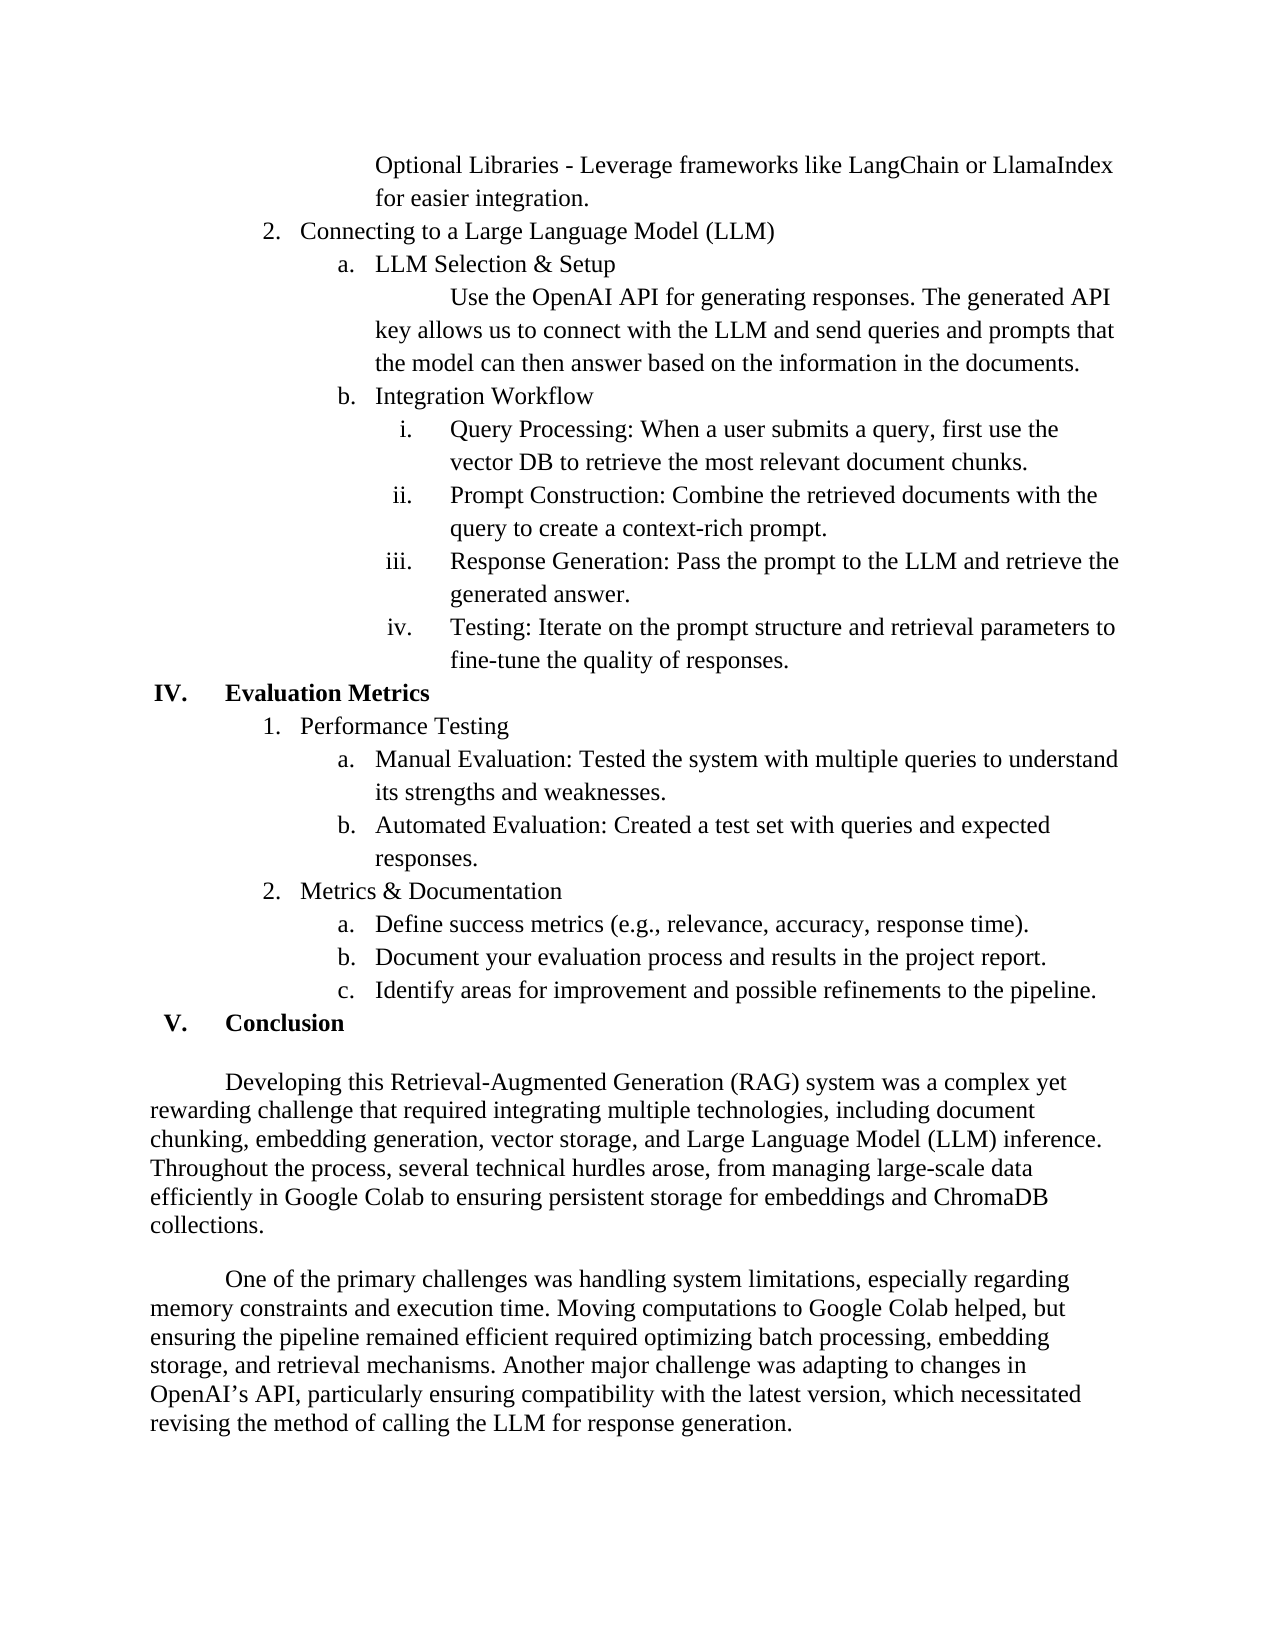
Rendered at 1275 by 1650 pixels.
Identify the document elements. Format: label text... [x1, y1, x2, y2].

list Integration Workflow [337, 381, 1125, 410]
list Conclusion [187, 1008, 1125, 1037]
list Prompt Construction: Combine the retrieved documents with the query to create a context-rich prompt. [412, 480, 1125, 542]
list Query Processing: When a user submits a query, first use the vector DB to retrieve the most relevant document chunks. [412, 414, 1125, 476]
list Performance Testing [262, 711, 1125, 740]
list Connecting to a Large Language Model (LLM) [262, 216, 1125, 245]
list Identify areas for improvement and possible refinements to the pipeline. [337, 976, 1125, 1004]
text One of the primary challenges was handling system limitations, especially regarding memory constraints and execution time. Moving computations to Google Colab helped, but ensuring the pipeline remained efficient required optimizing batch processing, embedding storage, and retrieval mechanisms. Another major challenge was adapting to changes in OpenAI’s API, particularly ensuring compatibility with the latest version, which necessitated revising the method of calling the LLM for response generation. [150, 1264, 1125, 1437]
text Optional Libraries - Leverage frameworks like LangChain or LlamaIndex for easier integration. [375, 150, 1125, 212]
list Metrics & Documentation [262, 876, 1125, 905]
list Manual Evaluation: Tested the system with multiple queries to understand its strengths and weaknesses. [337, 744, 1125, 806]
list Automated Evaluation: Created a test set with queries and expected responses. [337, 810, 1125, 872]
list Define success metrics (e.g., relevance, accuracy, response time). [337, 909, 1125, 938]
text Developing this Retrieval-Augmented Generation (RAG) system was a complex yet rewarding challenge that required integrating multiple technologies, including document chunking, embedding generation, vector storage, and Large Language Model (LLM) inference. Throughout the process, several technical hurdles arose, from managing large-scale data efficiently in Google Colab to ensuring persistent storage for embeddings and ChromaDB collections. [150, 1067, 1125, 1239]
list Response Generation: Pass the prompt to the LLM and retrieve the generated answer. [412, 546, 1125, 608]
list Evaluation Metrics [187, 678, 1125, 707]
list Document your evaluation process and results in the project report. [337, 942, 1125, 971]
list LLM Selection & Setup [337, 249, 1125, 278]
list Testing: Iterate on the prompt structure and retrieval parameters to fine-tune the quality of responses. [412, 612, 1125, 674]
text Use the OpenAI API for generating responses. The generated API key allows us to connect with the LLM and send queries and prompts that the model can then answer based on the information in the documents. [375, 282, 1125, 377]
